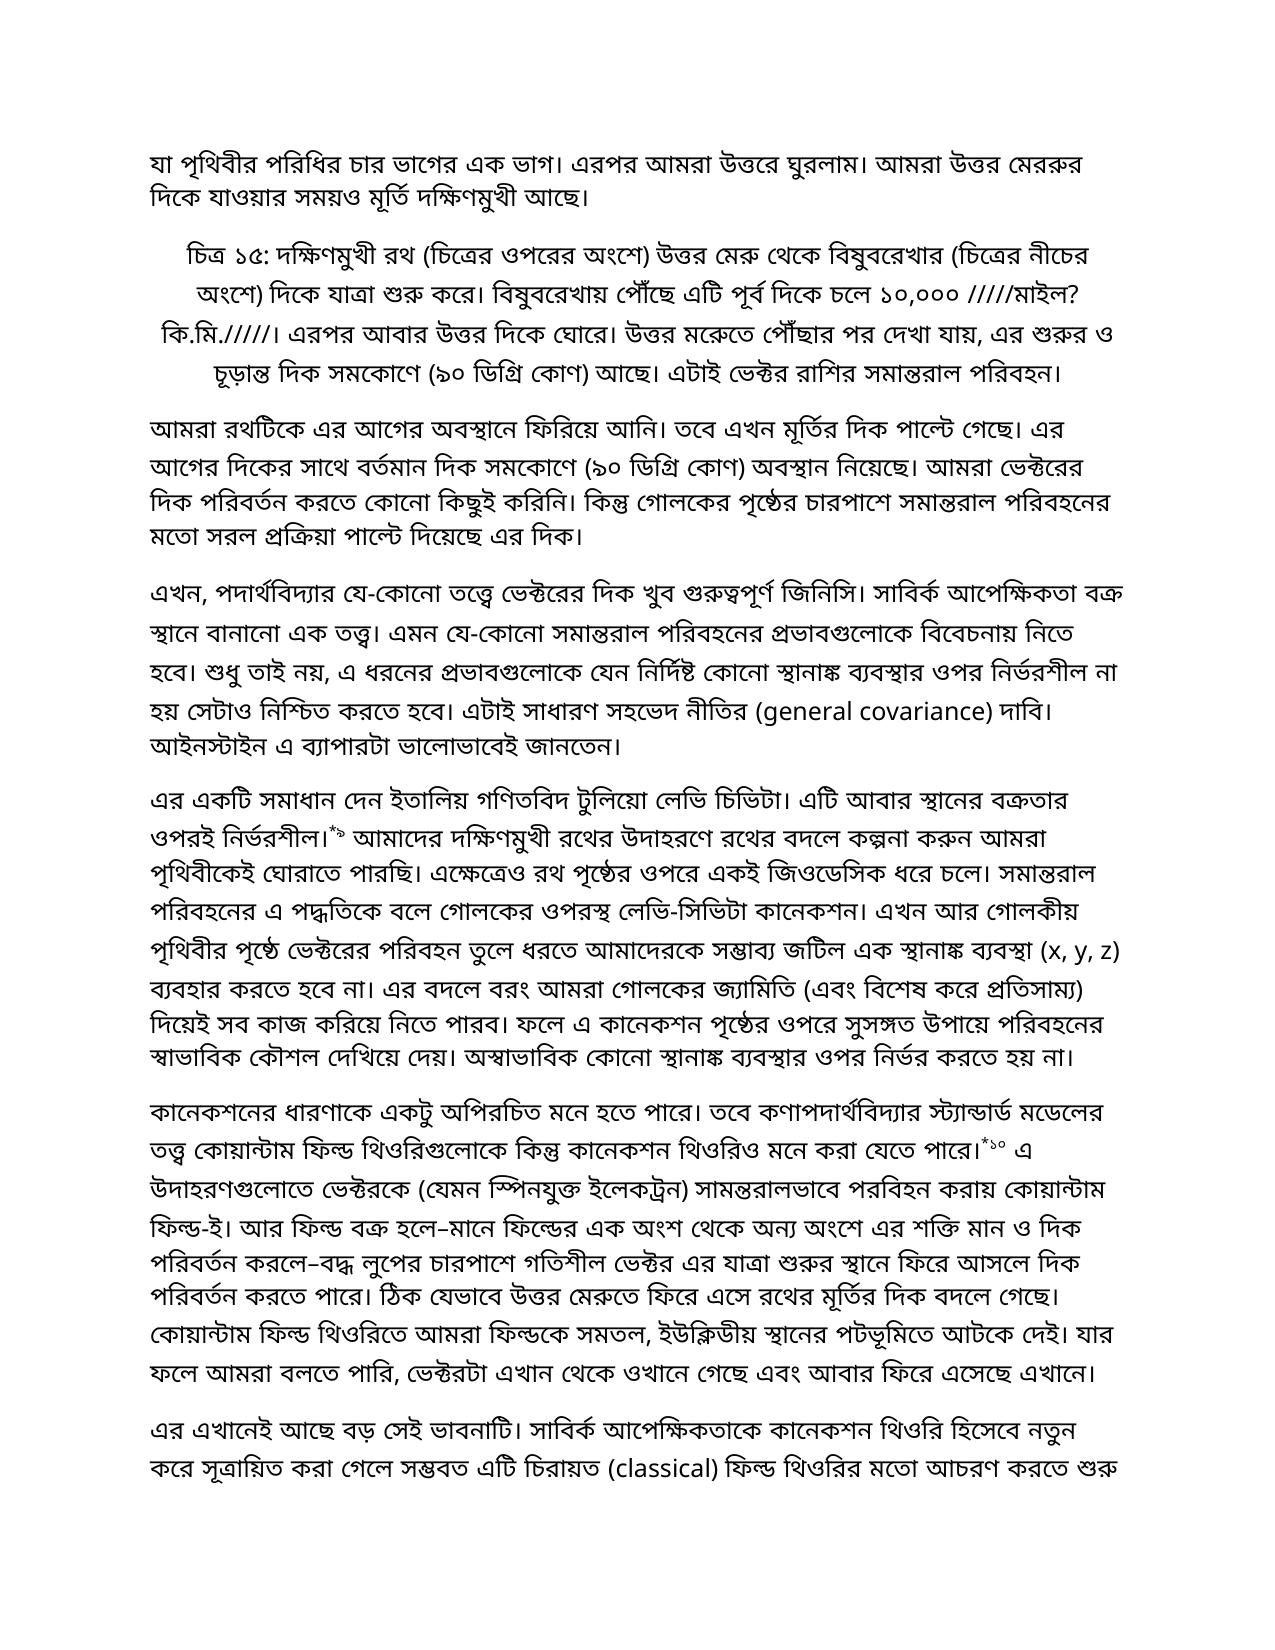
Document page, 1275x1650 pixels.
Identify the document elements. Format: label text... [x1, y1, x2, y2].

text আমরা রথটিকে এর আগের অবস্থানে ফিরিয়ে আনি। তবে এখন মূর্তির দিক পাল্টে গেছে। এর আগের দিকের সাথে বর্তমান দিক সমকোণে (৯০ ডিগ্রি কোণ) অবস্থান নিয়েছে। আমরা ভেক্টরের দিক পরিবর্তন করতে কোনো কিছুই করিনি। কিন্তু গোলকের পৃষ্ঠের চারপাশে সমান্তরাল পরিবহনের মতো সরল প্রক্রিয়া পাল্টে দিয়েছে এর দিক। [150, 415, 1125, 551]
text এখন, পদার্থবিদ্যার যে-কোনো তত্ত্বে ভেক্টরের দিক খুব গুরুত্বপূর্ণ জিনিসি। সাবির্ক আপেক্ষিকতা বক্র স্থানে বানানো এক তত্ত্ব। এমন যে-কোনো সমান্তরাল পরিবহনের প্রভাবগুলোকে বিবেচনায় নিতে হবে। শুধু তাই নয়, এ ধরনের প্রভাবগুলোকে যেন নির্দিষ্ট কোনো স্থানাঙ্ক ব্যবস্থার ওপর নির্ভরশীল না হয় সেটাও নিশ্চিত করতে হবে। এটাই সাধারণ সহভেদ নীতির (general covariance) দাবি। আইনস্টাইন এ ব্যাপারটা ভালোভাবেই জানতেন। [150, 576, 1125, 761]
text এর একটি সমাধান দেন ইতালিয় গণিতবিদ টুলিয়ো লেভি চিভিটা। এ‌‌‌টি আবার স্থানের বক্রতার ওপরই নির্ভরশীল।*৯ আমাদের দক্ষিণমুখী রথের উদাহরণে রথের বদলে কল্পনা করুন আমরা পৃথিবীকেই ঘোরাতে পারছি। এক্ষেত্রেও রথ পৃষ্ঠের ওপরে একই জিওডেসিক ধরে চলে। সমান্তরাল পরিবহনের এ পদ্ধতিকে বলে গোলকের ওপরস্থ লেভি-সিভিটা কানেকশন। এখন আর গোলকীয় পৃথিবীর পৃষ্ঠে ভেক্টরের পরিবহন তুলে ধরতে আমাদেরকে সম্ভাব্য জটিল এক স্থানাঙ্ক ব্যবস্থা (x, y, z) ব্যবহার করতে হবে না। এর বদলে বরং আমরা গোলকের জ্যামিতি (এবং বিশেষ করে প্রতিসাম্য) দিয়েই সব কাজ করিয়ে নিতে পারব। ফলে এ কানেকশন পৃষ্ঠের ওপরে সুসঙ্গত উপায়ে পরিবহনের স্বাভাবিক কৌশল দেখিয়ে দেয়। অস্বাভাবিক কোনো স্থানাঙ্ক ব্যবস্থার ওপর নির্ভর করতে হয় না। [150, 786, 1125, 1073]
text চিত্র ১৫: দক্ষিণমুখী রথ (চিত্রের ওপরের অংশে) উত্তর মেরু থেকে বিষুবরেখার (চিত্রের নীচের অংশে) দিকে যাত্রা শুরু করে। বিষুবরেখায় পৌঁছে এটি পূর্ব দিকে চলে ১০,০০০ /////মাইল?কি.মি./////। এরপর আবার উত্তর দিকে ঘোরে। উত্তর মরেুতে পৌঁছার পর দেখা যায়, এর শুরুর ও চূড়ান্ত দিক সমকোণে (৯০ ডিগ্রি কোণ) আছে। এটাই ভেক্টর রাশির সমান্তরাল পরিবহন। [150, 238, 1125, 389]
